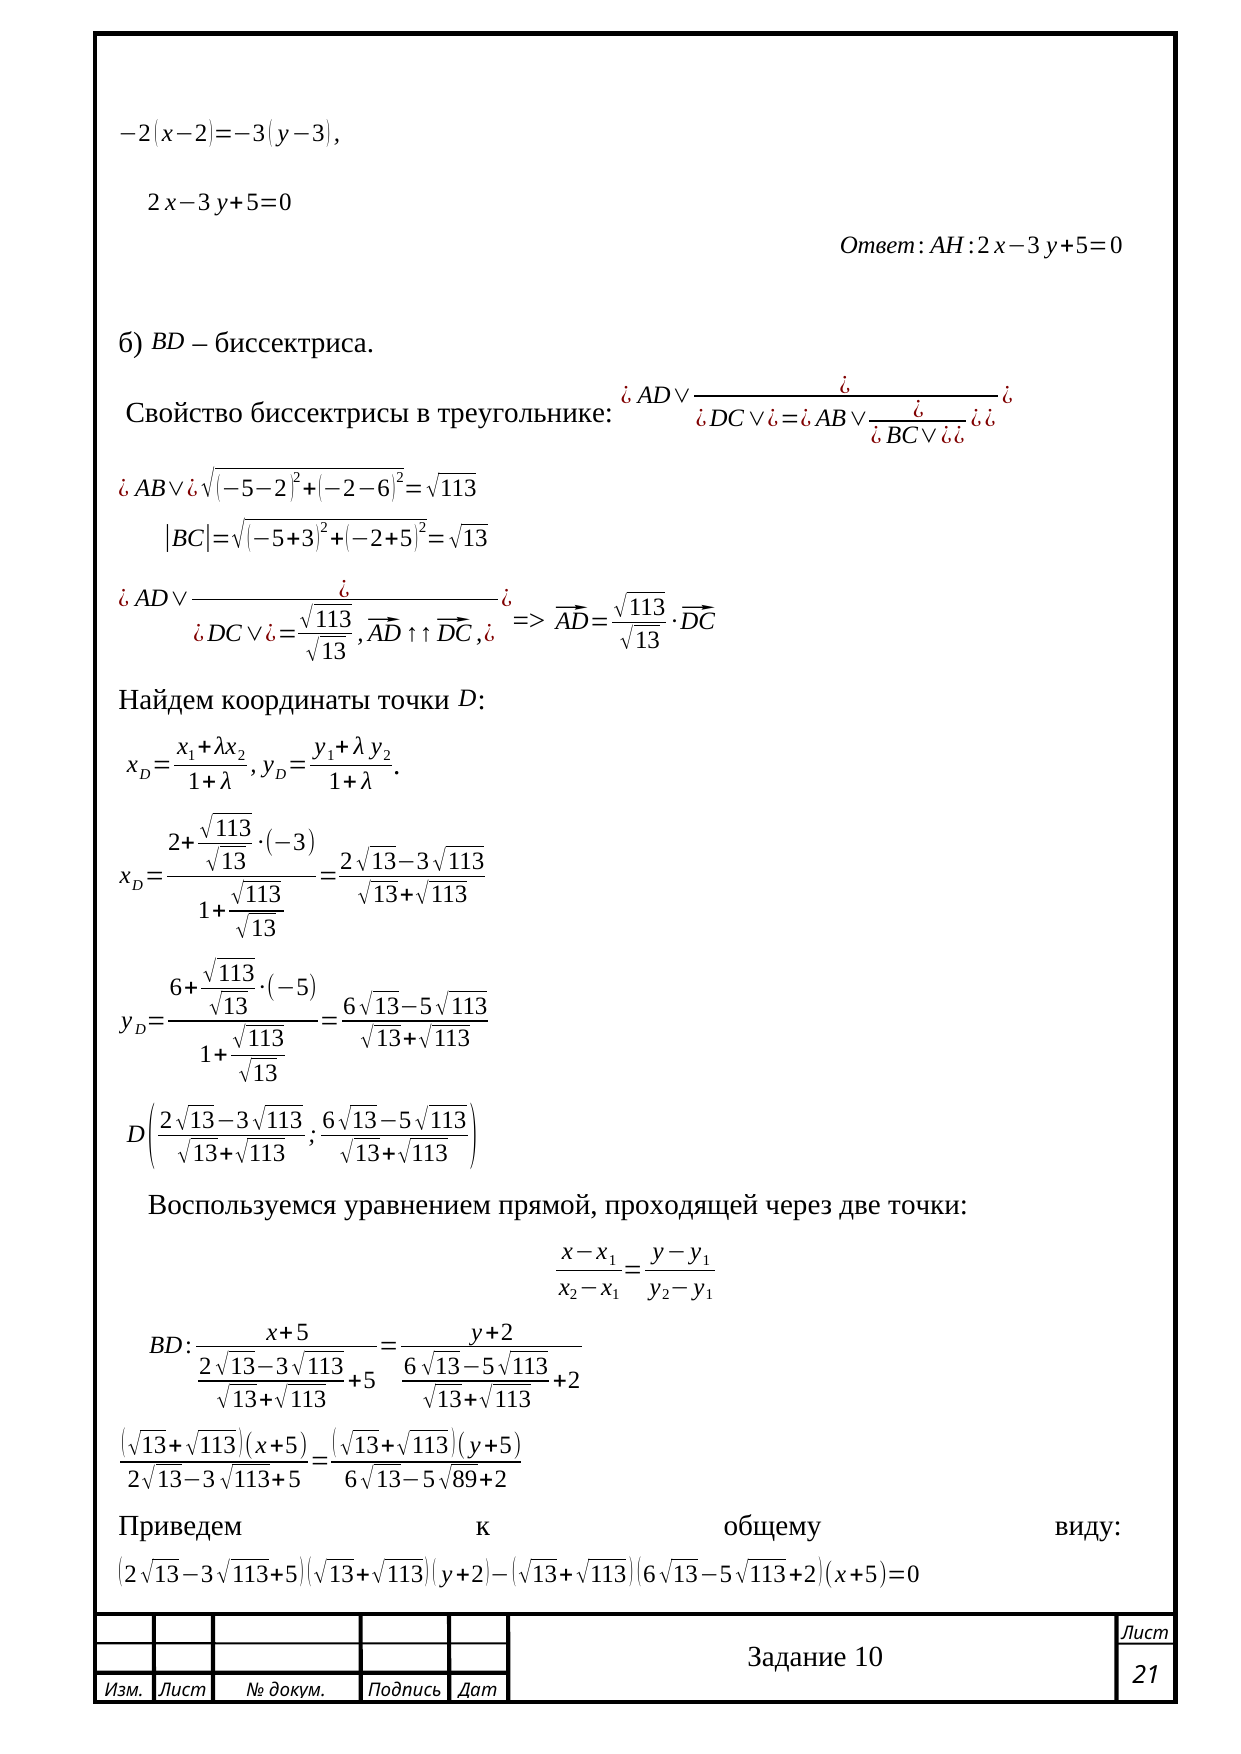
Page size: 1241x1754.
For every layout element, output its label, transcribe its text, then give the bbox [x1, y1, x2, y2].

list Свойство биссектрисы в треугольнике: [118, 375, 1122, 450]
list Найдем координаты точки : [118, 682, 1122, 716]
list Воспользуемся уравнением прямой, проходящей через две точки: [118, 1187, 1122, 1221]
list б) – биссектриса. [118, 325, 1122, 358]
list . [118, 732, 1122, 795]
list Приведем к общему виду: [118, 1508, 1122, 1589]
list => [118, 578, 1122, 665]
